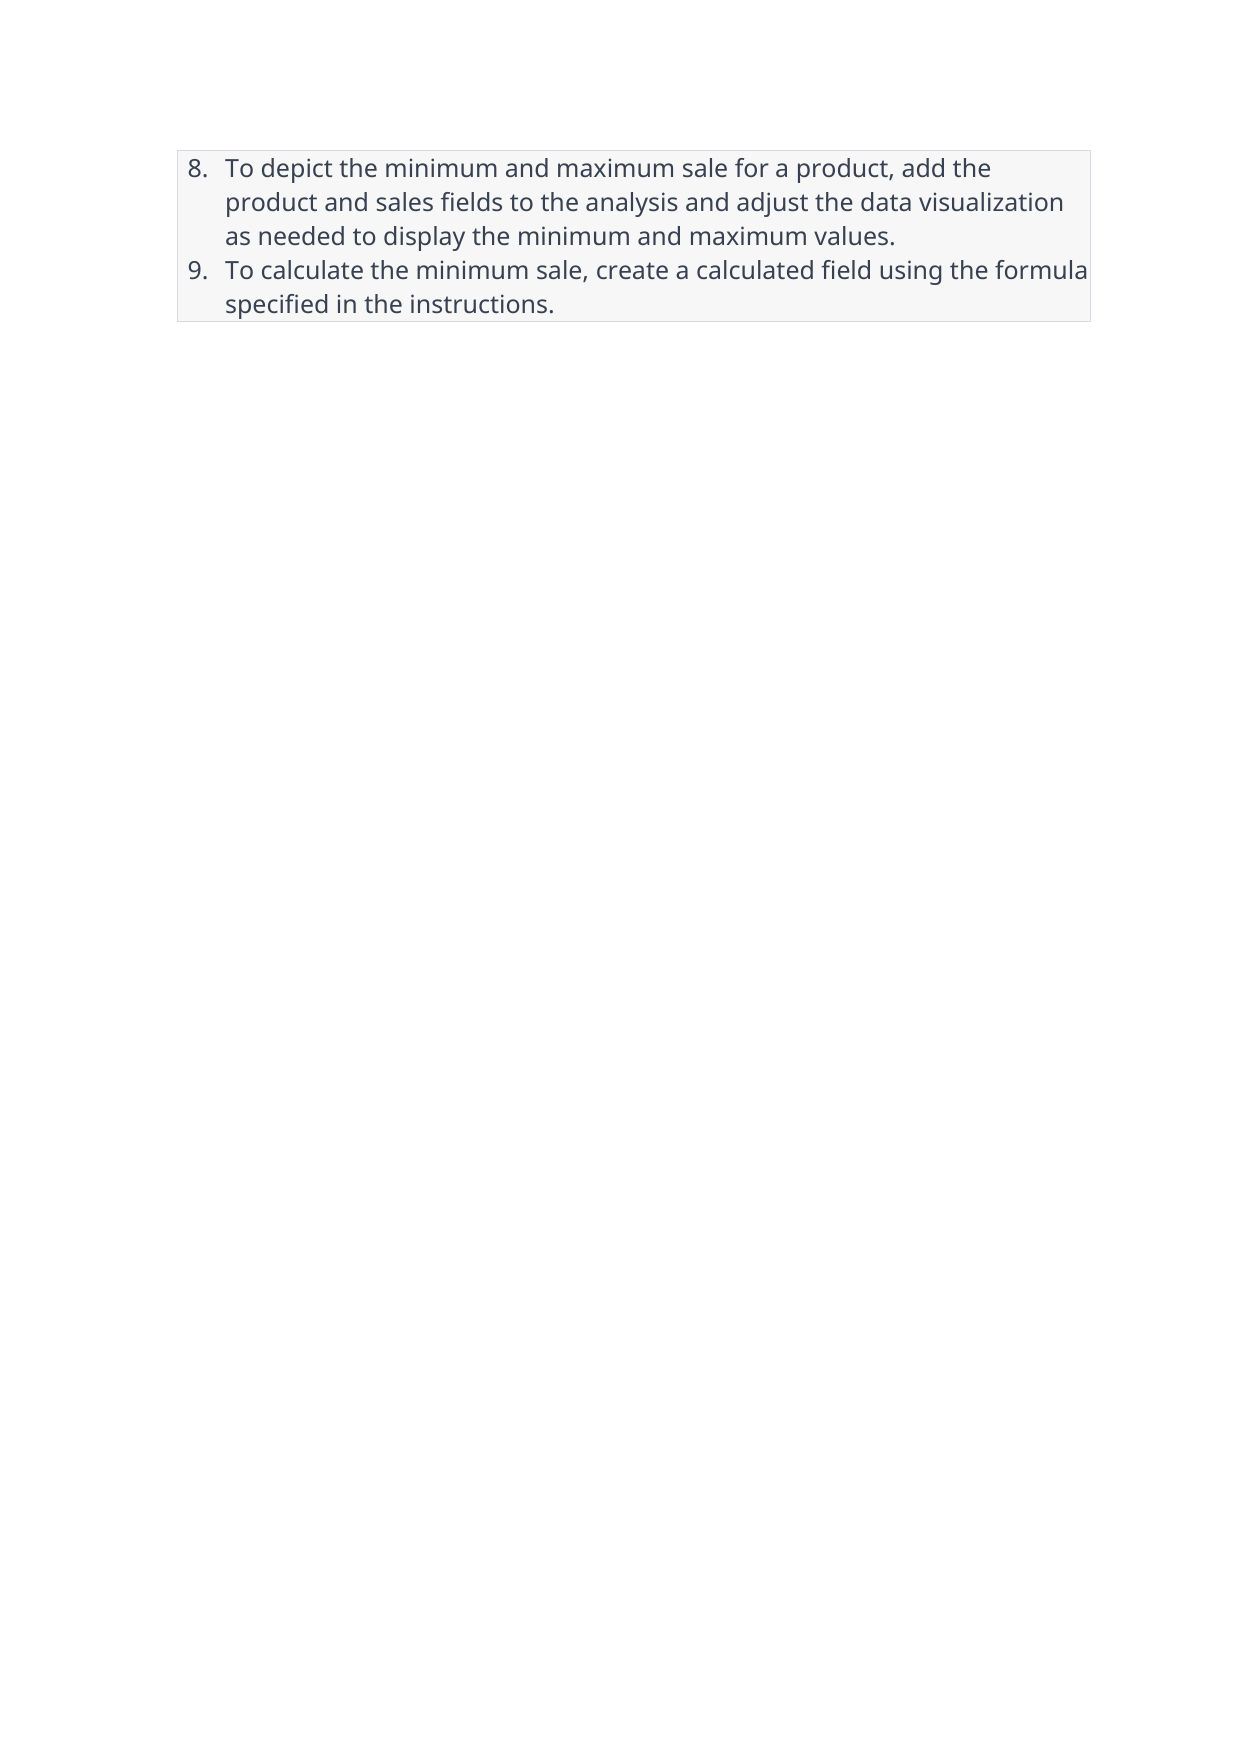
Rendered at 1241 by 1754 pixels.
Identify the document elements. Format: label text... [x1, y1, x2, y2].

list To depict the minimum and maximum sale for a product, add the product and sales fields to the analysis and adjust the data visualization as needed to display the minimum and maximum values. [178, 151, 1090, 252]
list To calculate the minimum sale, create a calculated field using the formula specified in the instructions. [178, 252, 1090, 321]
